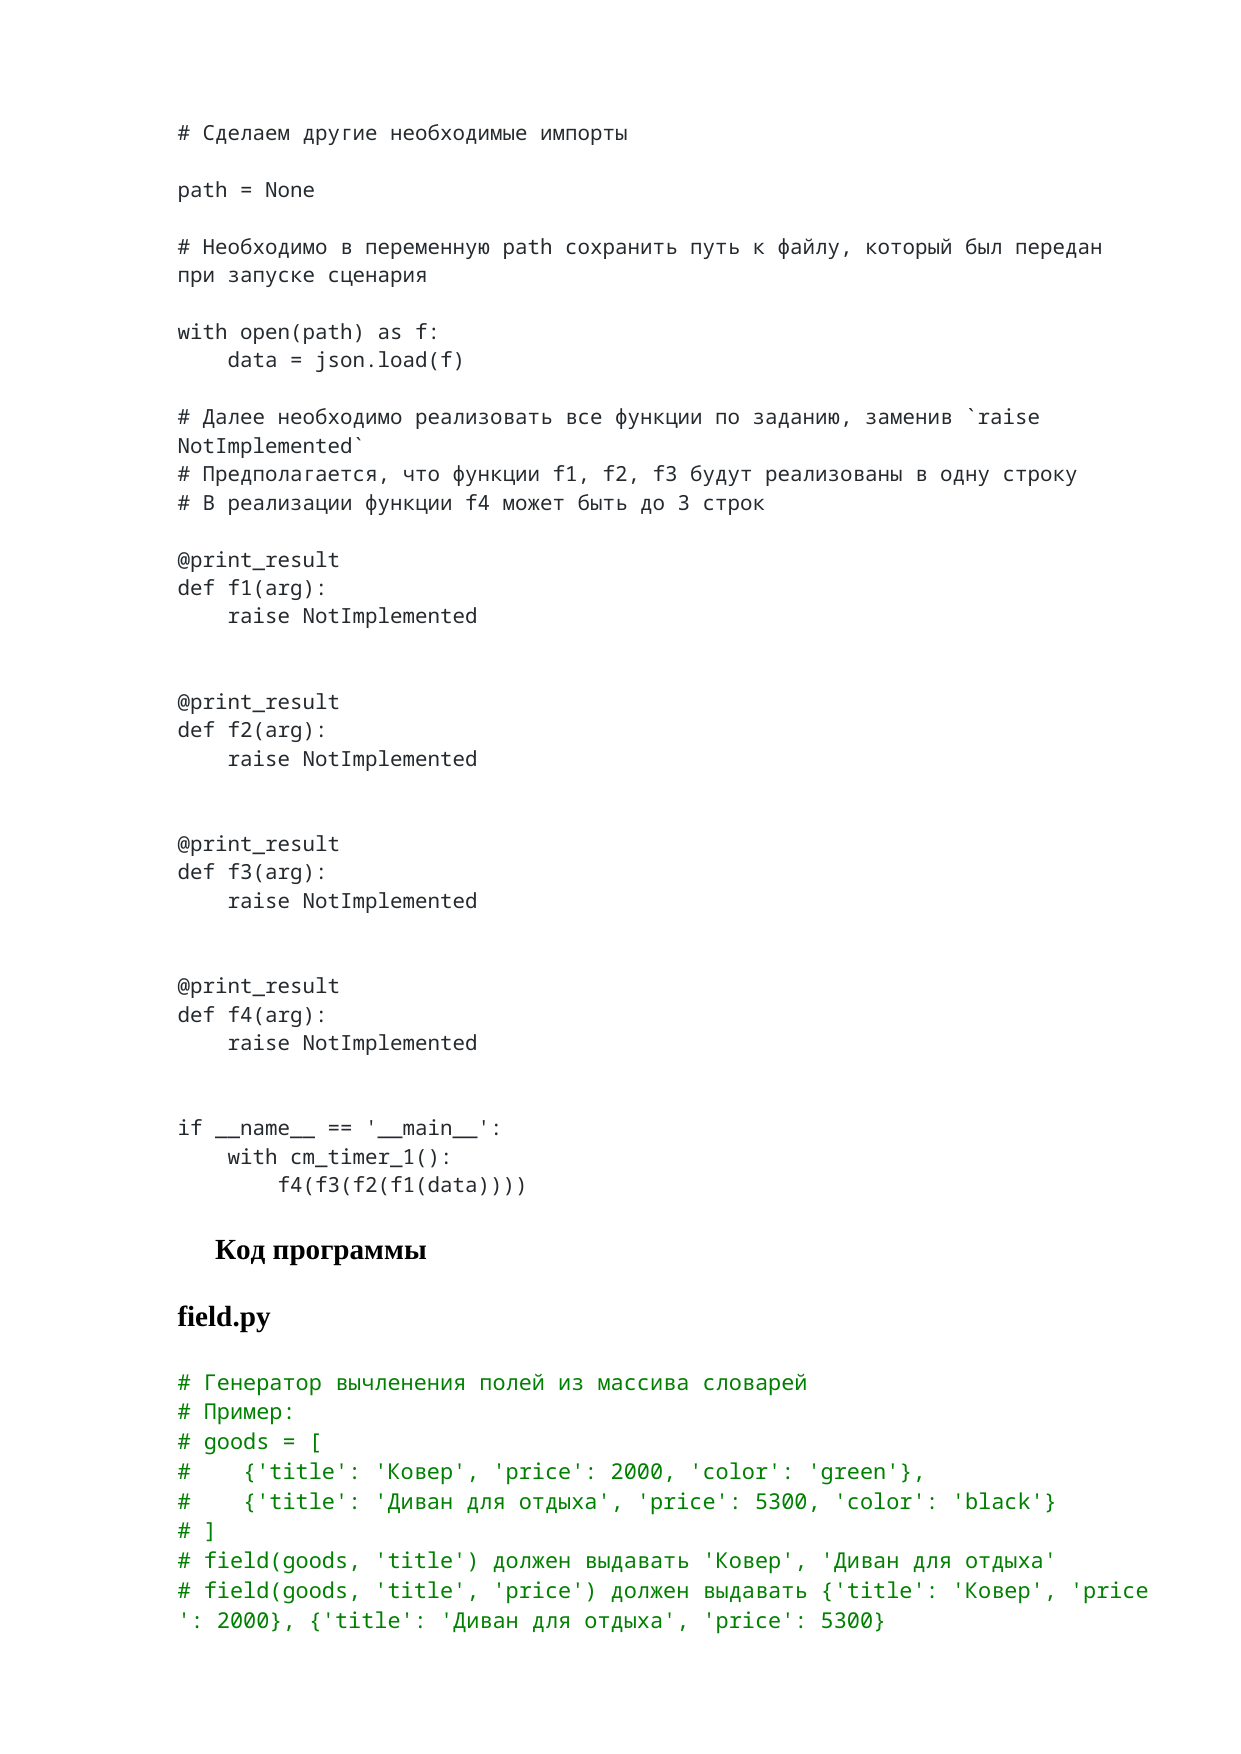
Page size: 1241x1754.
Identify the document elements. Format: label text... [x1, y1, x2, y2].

text raise NotImplemented [177, 744, 1152, 772]
text raise NotImplemented [177, 886, 1152, 914]
text raise NotImplemented [177, 1028, 1152, 1057]
text # Генератор вычленения полей из массива словарей [177, 1366, 1152, 1396]
text def f4(arg): [177, 1000, 1152, 1028]
text f4(f3(f2(f1(data)))) [177, 1170, 1152, 1199]
list Код программы [215, 1232, 1152, 1266]
text def f2(arg): [177, 715, 1152, 744]
text @print_result [177, 687, 1152, 715]
text # Предполагается, что функции f1, f2, f3 будут реализованы в одну строку [177, 459, 1152, 488]
text # goods = [ [177, 1426, 1152, 1456]
text raise NotImplemented [177, 602, 1152, 630]
text # {'title': 'Ковер', 'price': 2000, 'color': 'green'}, [177, 1456, 1152, 1486]
text # ] [177, 1515, 1152, 1545]
text data = json.load(f) [177, 346, 1152, 374]
text @print_result [177, 545, 1152, 573]
text # field(goods, 'title', 'price') должен выдавать {'title': 'Ковер', 'price': 2000}, {'title': 'Диван для отдыха', 'price': 5300} [177, 1575, 1152, 1634]
text # Пример: [177, 1396, 1152, 1426]
text # {'title': 'Диван для отдыха', 'price': 5300, 'color': 'black'} [177, 1486, 1152, 1515]
text if __name__ == '__main__': [177, 1113, 1152, 1142]
text # Сделаем другие необходимые импорты [177, 118, 1152, 147]
text # field(goods, 'title') должен выдавать 'Ковер', 'Диван для отдыха' [177, 1545, 1152, 1575]
text field.py [177, 1299, 1152, 1333]
text # Необходимо в переменную path сохранить путь к файлу, который был передан при запуске сценария [177, 232, 1152, 289]
text @print_result [177, 829, 1152, 857]
text path = None [177, 175, 1152, 203]
text # Далее необходимо реализовать все функции по заданию, заменив `raise NotImplemented` [177, 402, 1152, 459]
text @print_result [177, 971, 1152, 1000]
text # В реализации функции f4 может быть до 3 строк [177, 488, 1152, 516]
text with cm_timer_1(): [177, 1142, 1152, 1170]
text def f3(arg): [177, 857, 1152, 886]
text with open(path) as f: [177, 317, 1152, 346]
text def f1(arg): [177, 573, 1152, 602]
